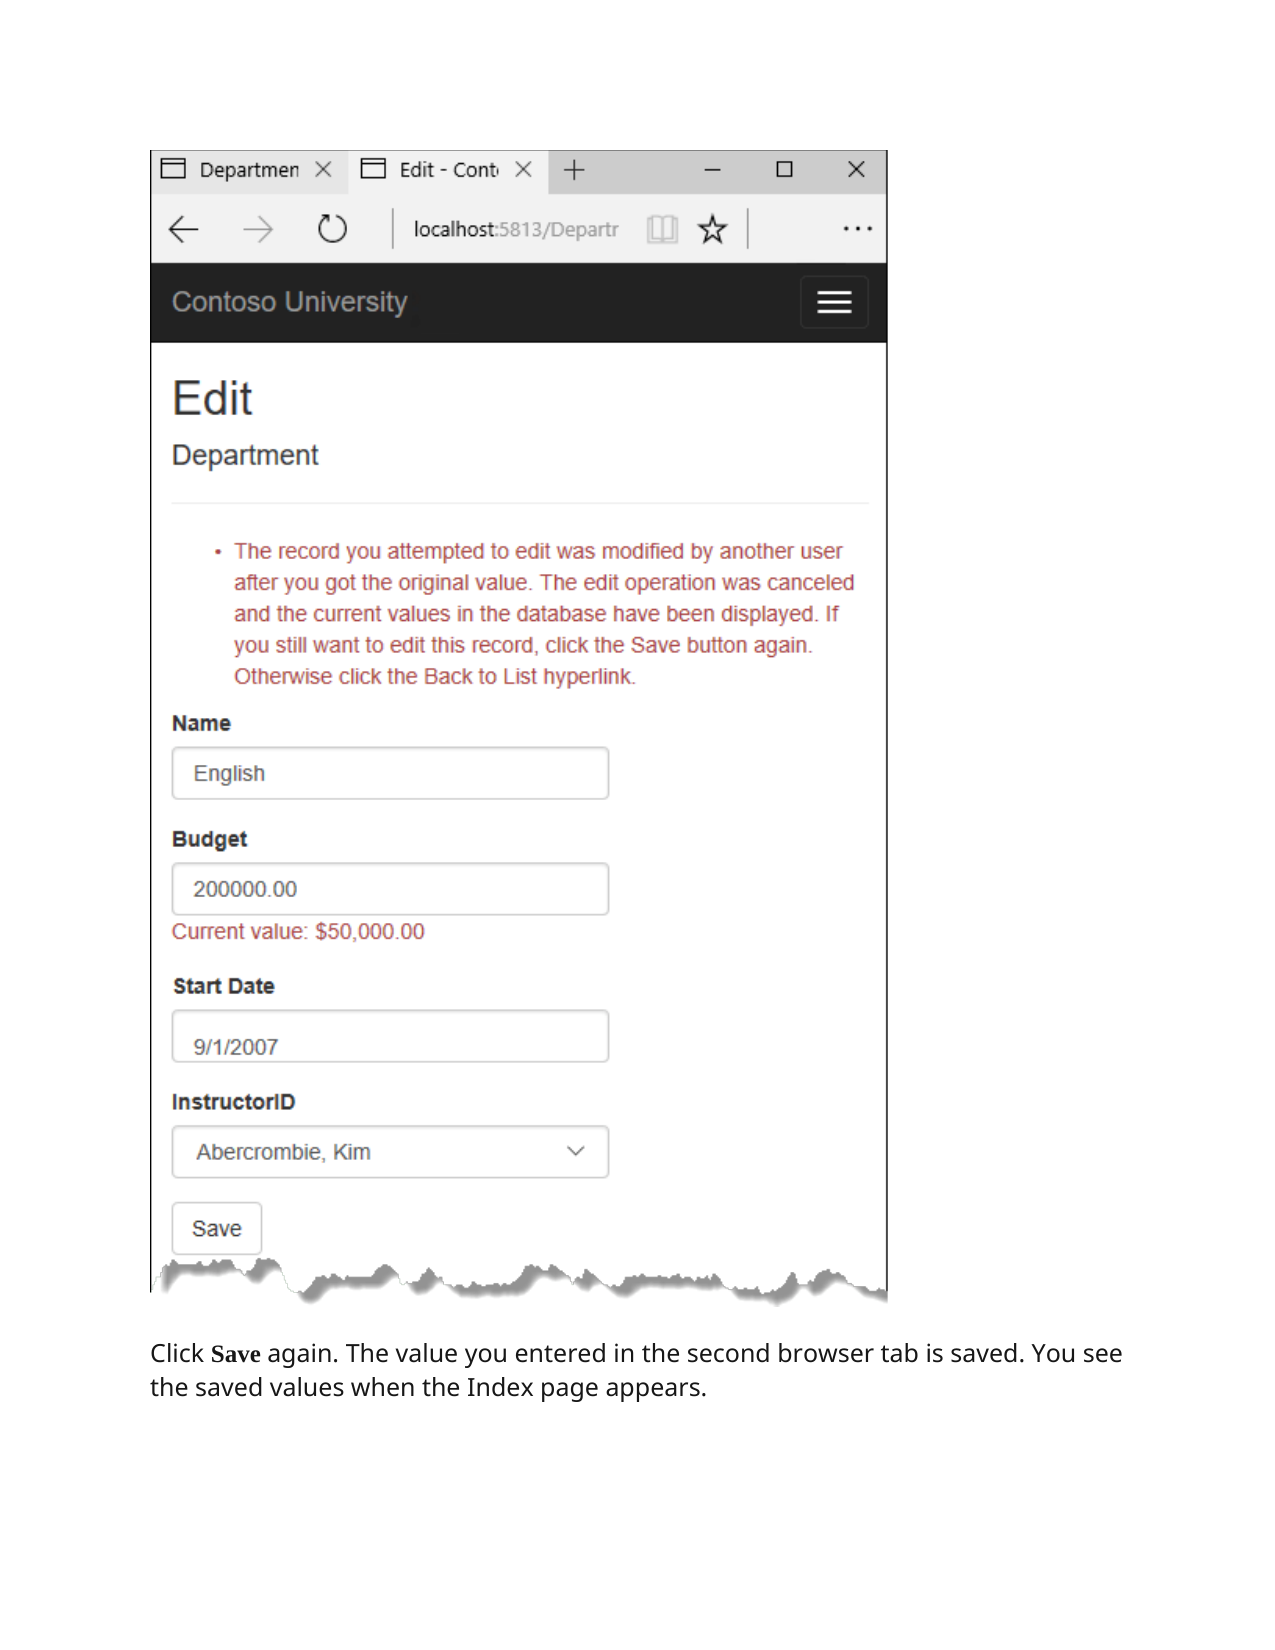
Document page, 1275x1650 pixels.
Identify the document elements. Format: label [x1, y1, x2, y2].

picture [150, 150, 888, 1307]
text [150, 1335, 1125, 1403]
